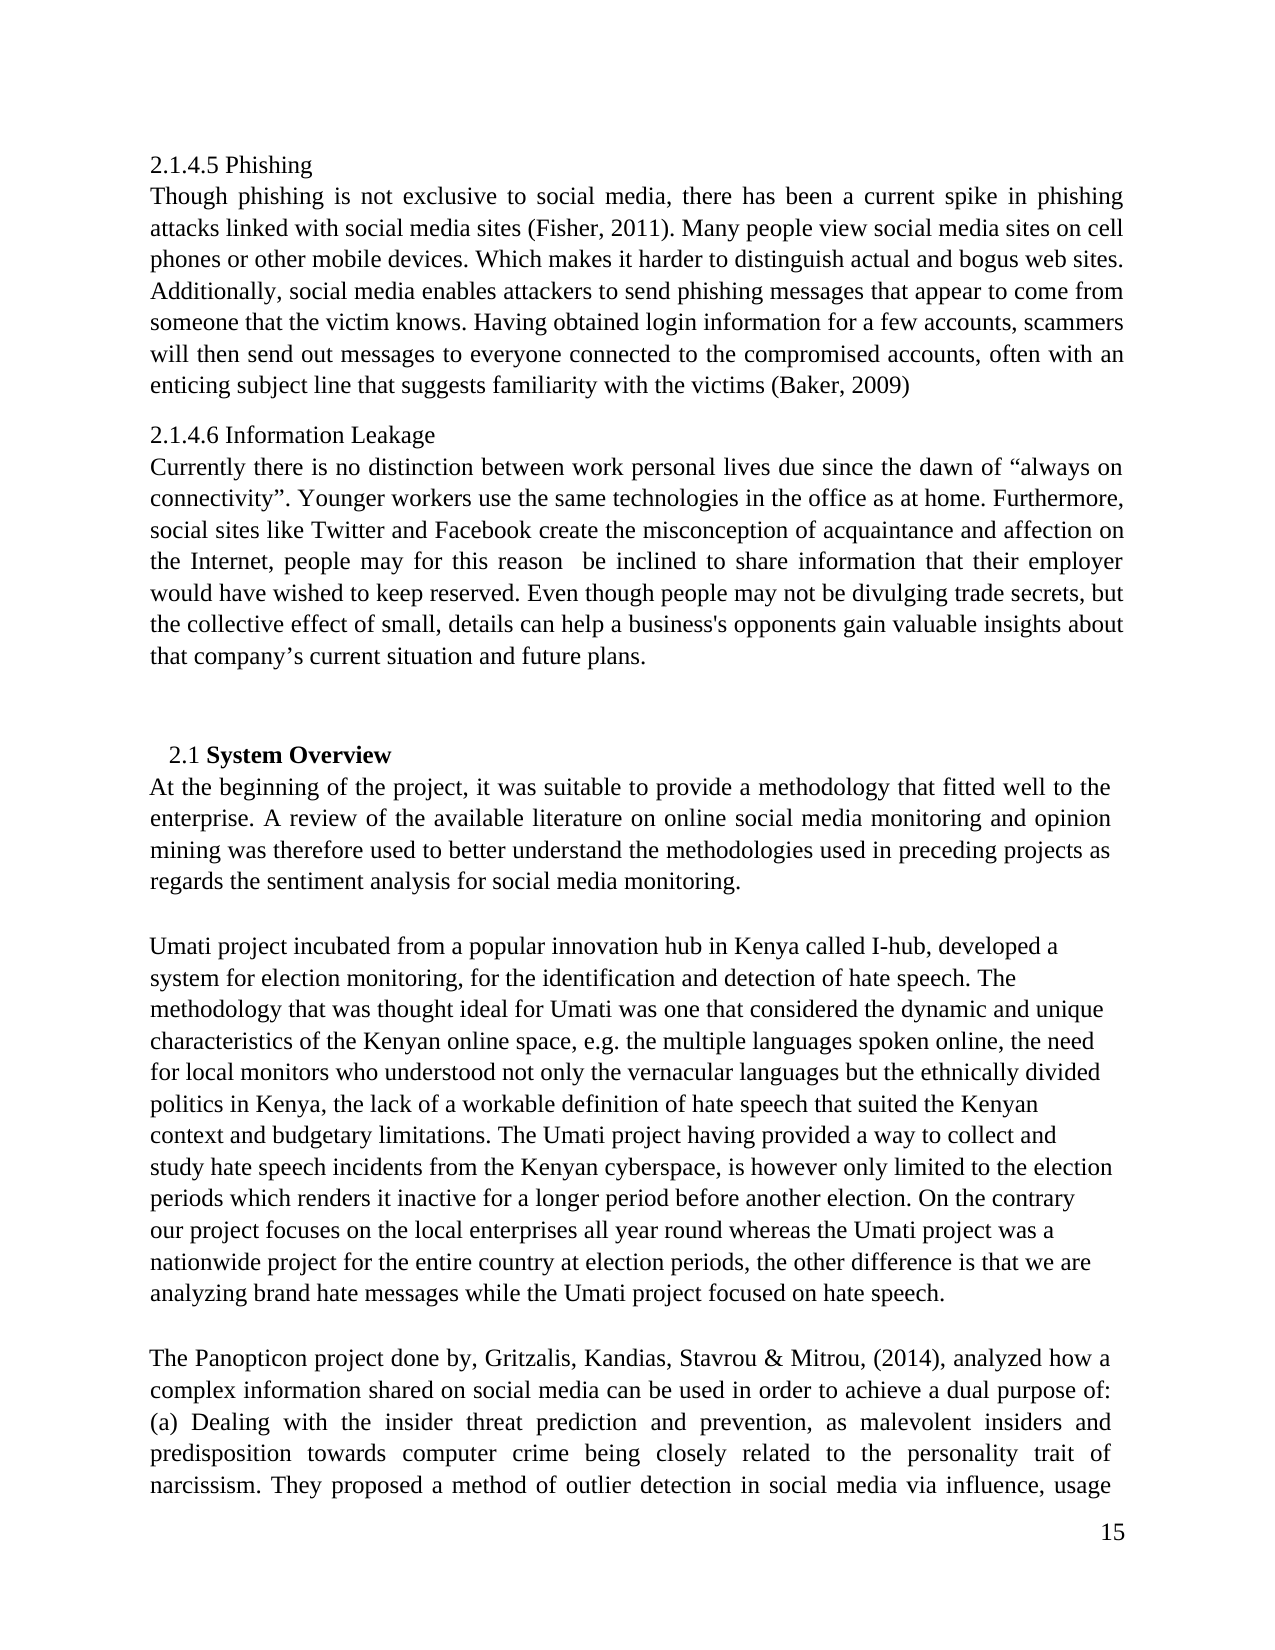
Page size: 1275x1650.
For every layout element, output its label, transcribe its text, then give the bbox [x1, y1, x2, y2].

text 2.1.4.6 Information Leakage [150, 421, 1125, 449]
text Though phishing is not exclusive to social media, there has been a current spike in phishing attacks linked with social media sites (Fisher, 2011). Many people view social media sites on cell phones or other mobile devices. Which makes it harder to distinguish actual and bogus web sites. Additionally, social media enables attackers to send phishing messages that appear to come from someone that the victim knows. Having obtained login information for a few accounts, scammers will then send out messages to everyone connected to the compromised accounts, often with an enticing subject line that suggests familiarity with the victims (Baker, 2009) [150, 181, 1125, 399]
text Currently there is no distinction between work personal lives due since the dawn of “always on connectivity”. Younger workers use the same technologies in the office as at home. Furthermore, social sites like Twitter and Facebook create the misconception of acquaintance and affection on the Internet, people may for this reason be inclined to share information that their employer would have wished to keep reserved. Even though people may not be divulging trade secrets, but the collective effect of small, details can help a business's opponents gain valuable insights about that company’s current situation and future plans. [150, 452, 1125, 670]
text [149, 1343, 1112, 1498]
text 2.1.4.5 Phishing [150, 150, 1125, 179]
text At the beginning of the project, it was suitable to provide a methodology that fitted well to the enterprise. A review of the available literature on online social media monitoring and opinion mining was therefore used to better understand the methodologies used in preceding projects as regards the sentiment analysis for social media monitoring. [149, 772, 1112, 895]
text Umati project incubated from a popular innovation hub in Kenya called I-hub, developed a system for election monitoring, for the identification and detection of hate speech. The methodology that was thought ideal for Umati was one that considered the dynamic and unique characteristics of the Kenyan online space, e.g. the multiple languages spoken online, the need for local monitors who understood not only the vernacular languages but the ethnically divided politics in Kenya, the lack of a workable definition of hate speech that suited the Kenyan context and budgetary limitations. The Umati project having provided a way to collect and study hate speech incidents from the Kenyan cyberspace, is however only limited to the election periods which renders it inactive for a longer period before another election. On the contrary our project focuses on the local enterprises all year round whereas the Umati project was a nationwide project for the entire country at election periods, the other difference is that we are analyzing brand hate messages while the Umati project focused on hate speech. [149, 931, 1113, 1307]
list System Overview [169, 741, 1125, 769]
